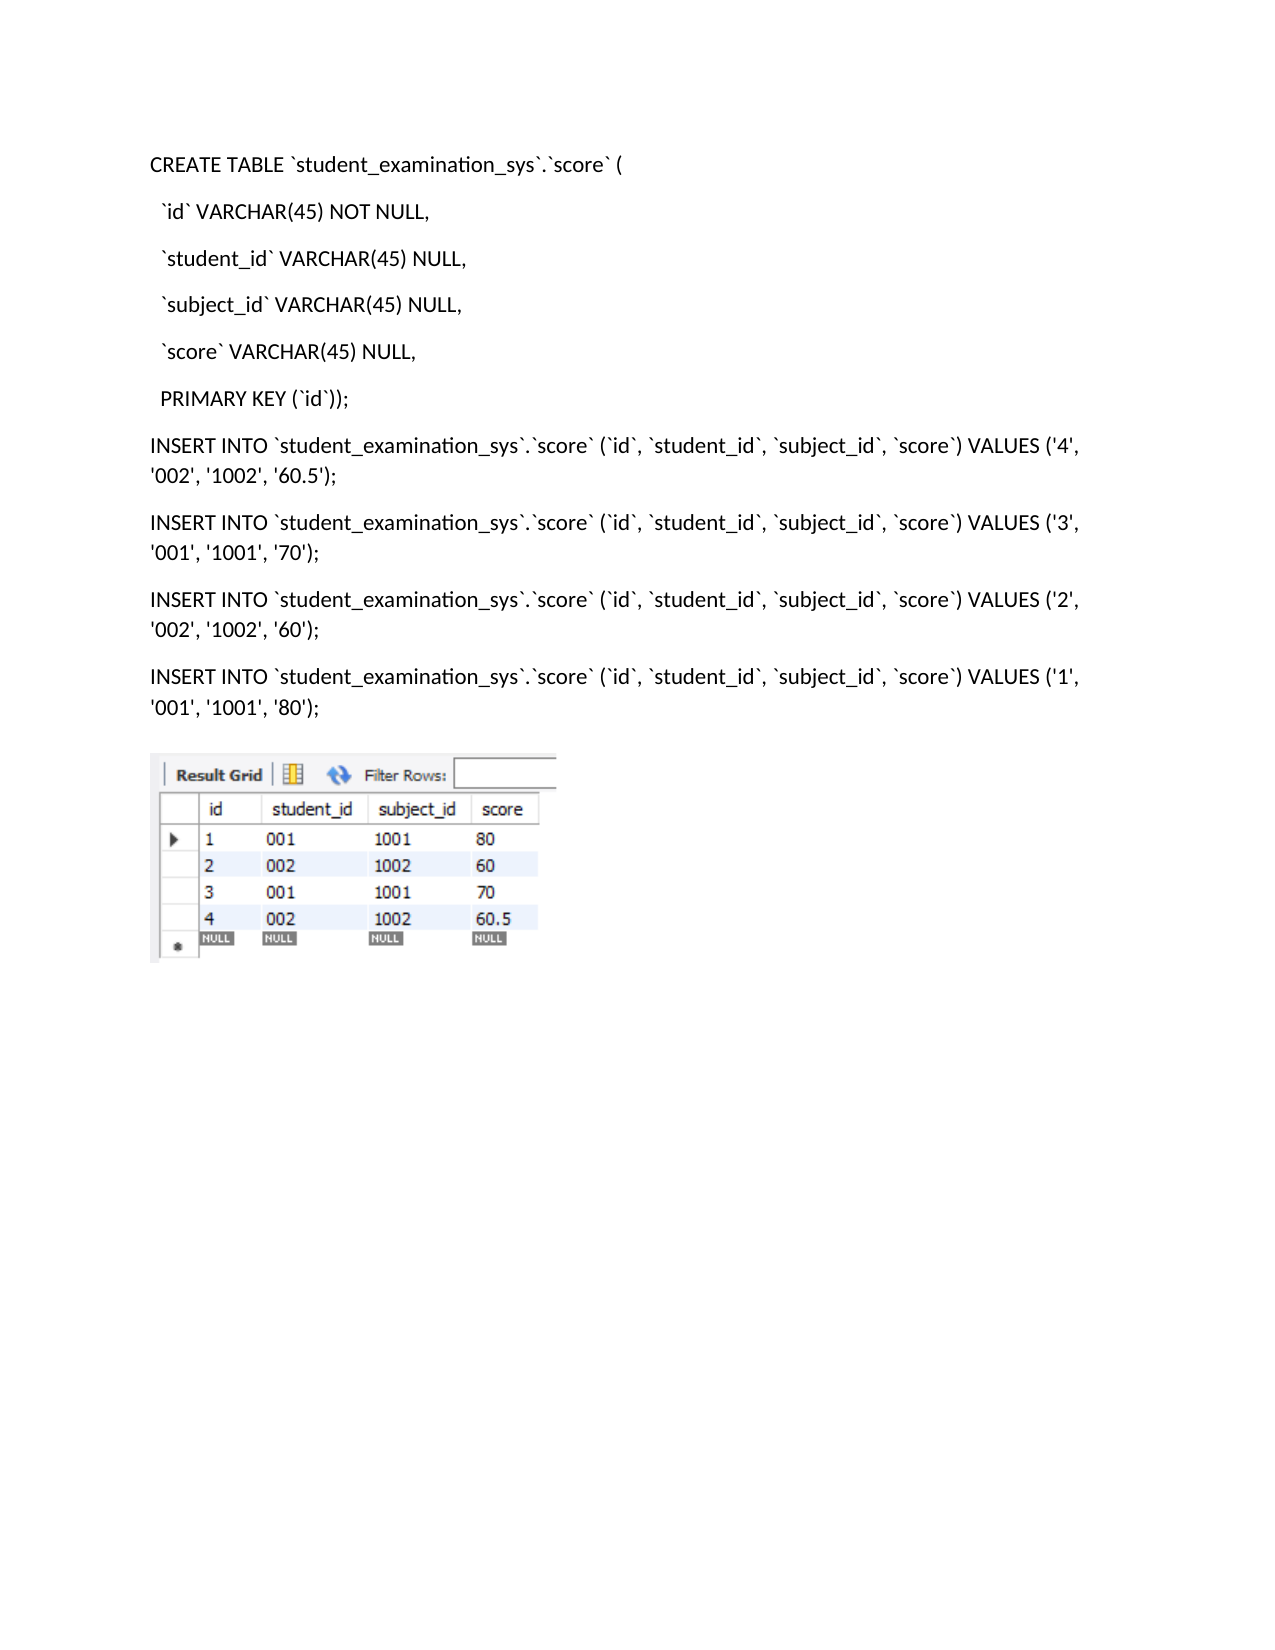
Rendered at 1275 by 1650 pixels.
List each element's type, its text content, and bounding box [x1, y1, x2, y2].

text PRIMARY KEY (`id`)); [150, 384, 1125, 412]
text INSERT INTO `student_examination_sys`.`score` (`id`, `student_id`, `subject_id`, `score`) VALUES ('4', '002', '1002', '60.5'); [150, 431, 1125, 489]
text INSERT INTO `student_examination_sys`.`score` (`id`, `student_id`, `subject_id`, `score`) VALUES ('3', '001', '1001', '70'); [150, 508, 1125, 567]
text CREATE TABLE `student_examination_sys`.`score` ( [150, 150, 1125, 178]
picture [150, 753, 557, 963]
text `score` VARCHAR(45) NULL, [150, 337, 1125, 366]
text `id` VARCHAR(45) NOT NULL, [150, 197, 1125, 225]
text INSERT INTO `student_examination_sys`.`score` (`id`, `student_id`, `subject_id`, `score`) VALUES ('2', '002', '1002', '60'); [150, 585, 1125, 644]
text `student_id` VARCHAR(45) NULL, [150, 244, 1125, 272]
text `subject_id` VARCHAR(45) NULL, [150, 291, 1125, 319]
